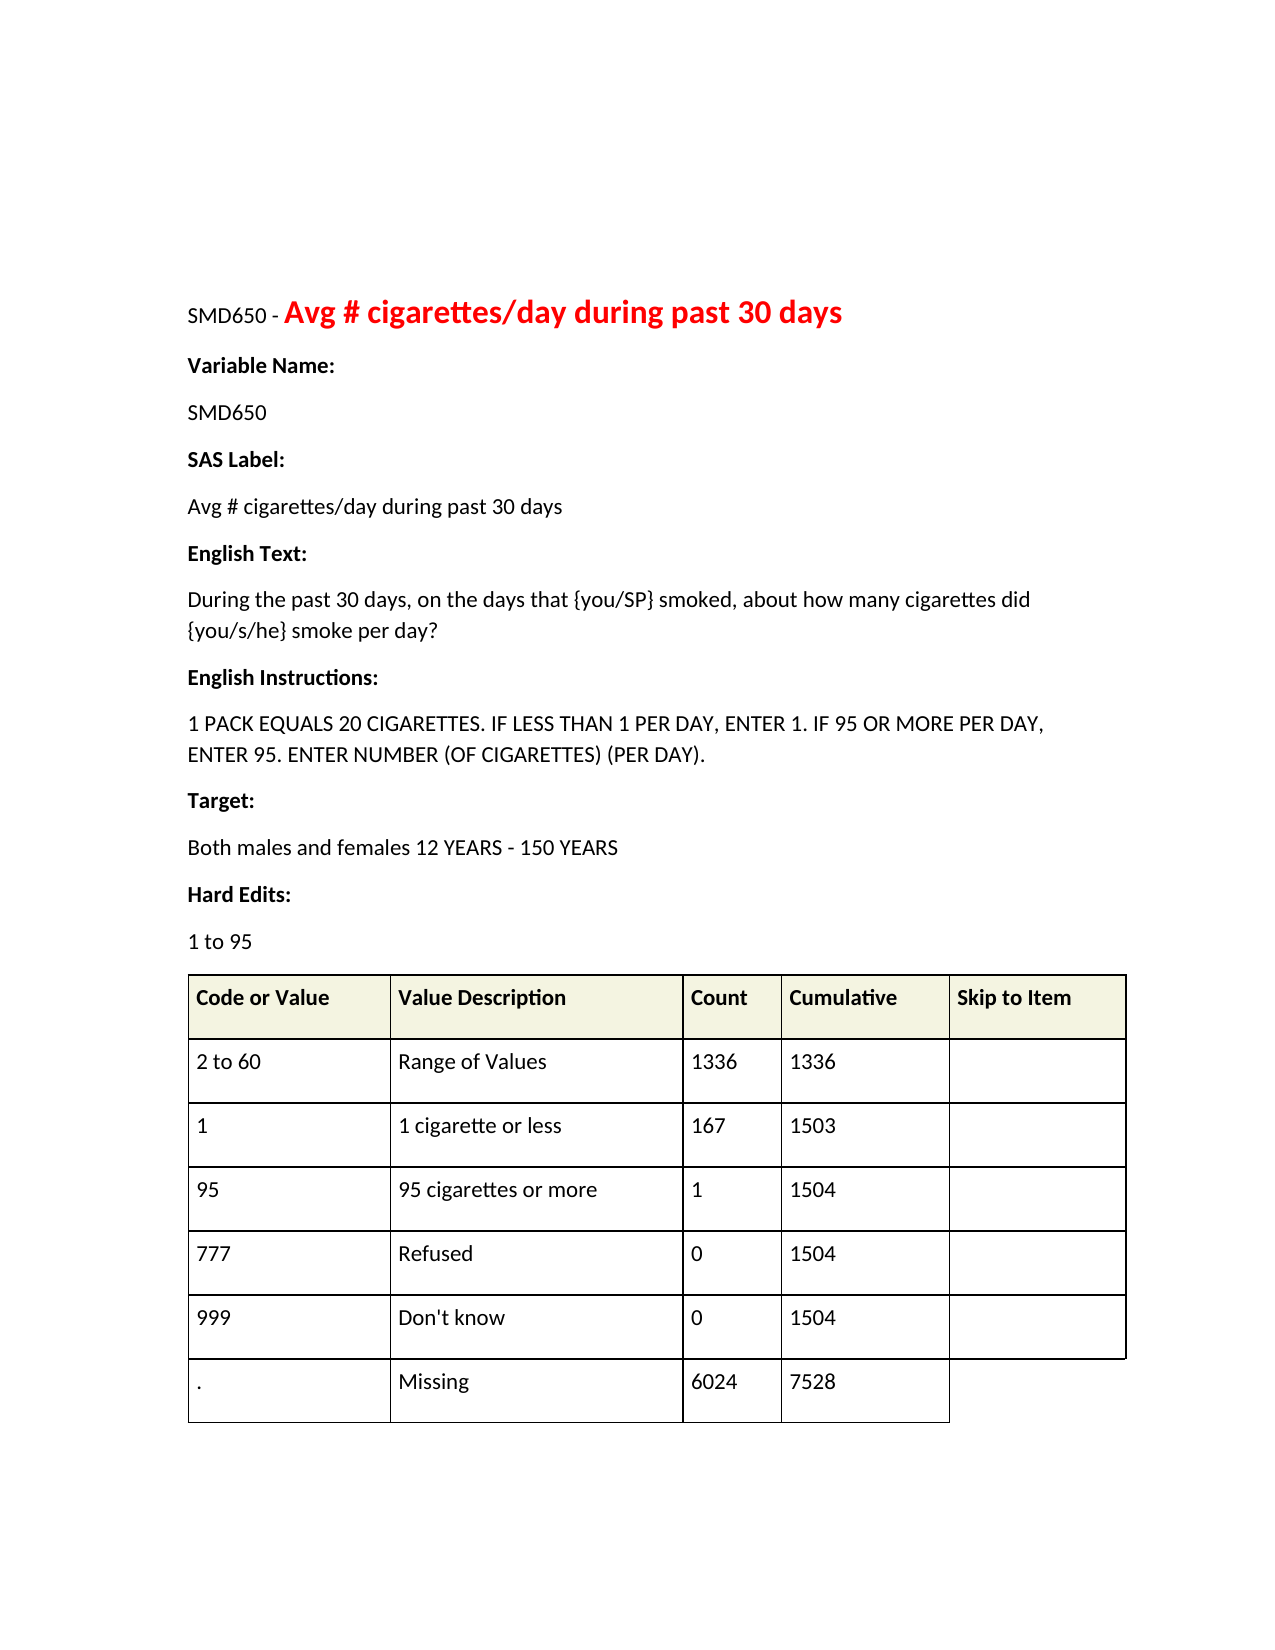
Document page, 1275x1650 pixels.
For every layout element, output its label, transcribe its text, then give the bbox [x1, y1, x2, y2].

table_header Count [684, 976, 781, 1038]
text English Text: [187, 539, 1087, 567]
table_cell 777 [189, 1232, 390, 1294]
table_cell [950, 1040, 1125, 1102]
table_cell 2 to 60 [189, 1040, 390, 1102]
table_cell Refused [391, 1232, 682, 1294]
table_cell 1 [189, 1104, 390, 1166]
table_cell 1336 [782, 1040, 949, 1102]
table_cell 1 cigarette or less [391, 1104, 682, 1166]
table_cell 1503 [782, 1104, 949, 1166]
table_cell 167 [684, 1104, 781, 1166]
table_cell [950, 1232, 1125, 1294]
table_cell 1504 [782, 1232, 949, 1294]
table_cell [950, 1296, 1125, 1358]
table_cell . [189, 1360, 390, 1422]
table_header Value Description [391, 976, 682, 1038]
table_cell Range of Values [391, 1040, 682, 1102]
table_cell [950, 1168, 1125, 1230]
table_header Cumulative [782, 976, 949, 1038]
table_cell 6024 [684, 1360, 781, 1422]
text English Instructions: [187, 663, 1087, 691]
table_cell 1 [684, 1168, 781, 1230]
text SMD650 - Avg # cigarettes/day during past 30 days [187, 291, 1087, 331]
table_cell [950, 1359, 1126, 1422]
table_cell 1504 [782, 1296, 949, 1358]
text 1 to 95 [187, 927, 1087, 955]
table_cell 95 cigarettes or more [391, 1168, 682, 1230]
table_cell 0 [684, 1232, 781, 1294]
text SMD650 [187, 398, 1087, 426]
table_header Skip to Item [950, 976, 1125, 1038]
table_cell 7528 [782, 1360, 949, 1422]
text 1 PACK EQUALS 20 CIGARETTES. IF LESS THAN 1 PER DAY, ENTER 1. IF 95 OR MORE PER DAY, ENTER 95. ENTER NUMBER (OF CIGARETTES) (PER DAY). [187, 709, 1087, 768]
table_cell 1504 [782, 1168, 949, 1230]
text Avg # cigarettes/day during past 30 days [187, 492, 1087, 520]
table_cell [950, 1104, 1125, 1166]
text Target: [187, 787, 1087, 815]
text Hard Edits: [187, 880, 1087, 908]
table_cell 999 [189, 1296, 390, 1358]
table_cell 0 [684, 1296, 781, 1358]
text SAS Label: [187, 445, 1087, 473]
table_cell Don't know [391, 1296, 682, 1358]
text Variable Name: [187, 351, 1087, 379]
table_header Code or Value [189, 976, 390, 1038]
table_cell 95 [189, 1168, 390, 1230]
text During the past 30 days, on the days that {you/SP} smoked, about how many cigarettes did {you/s/he} smoke per day? [187, 586, 1087, 644]
table_cell 1336 [684, 1040, 781, 1102]
table_cell Missing [391, 1360, 682, 1422]
text Both males and females 12 YEARS - 150 YEARS [187, 833, 1087, 862]
